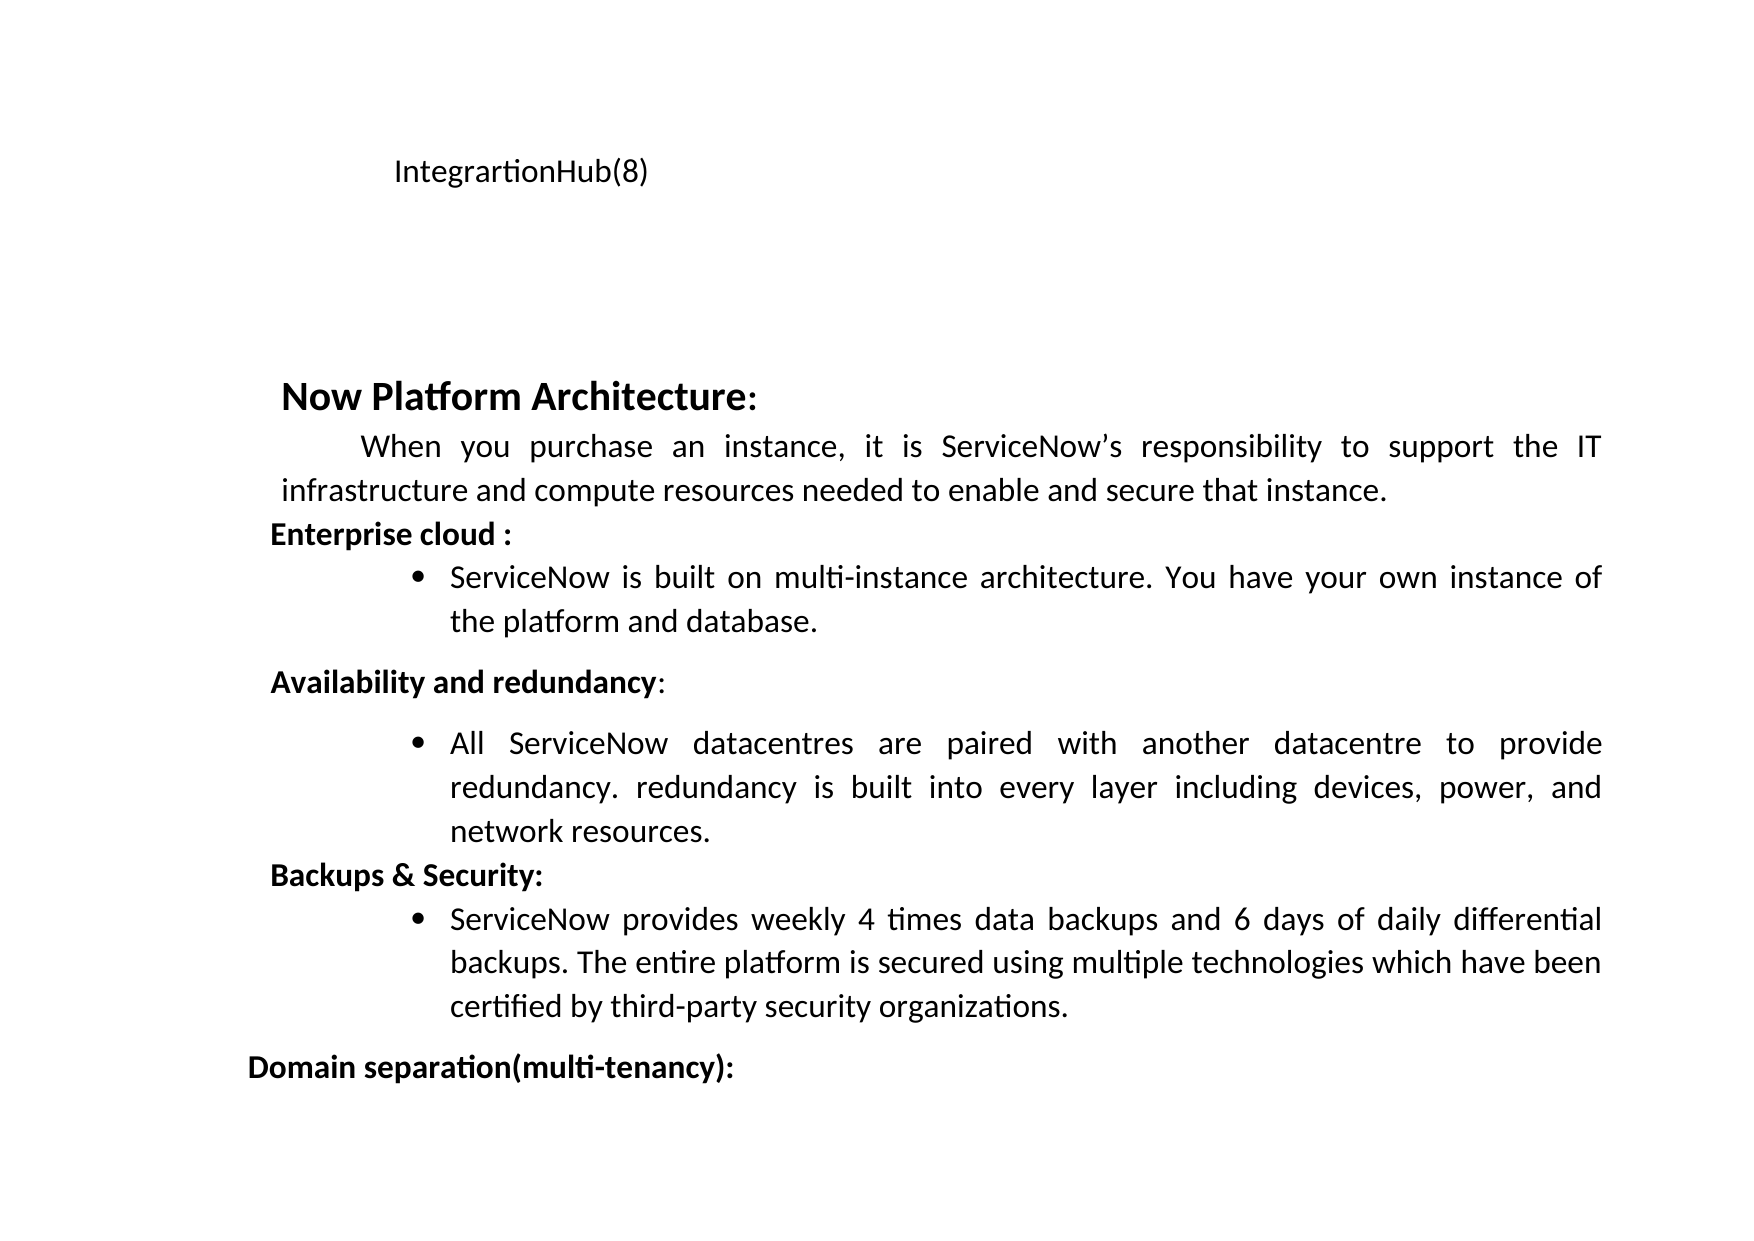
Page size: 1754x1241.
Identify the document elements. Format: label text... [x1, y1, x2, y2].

list All ServiceNow datacentres are paired with another datacentre to provide redundancy. redundancy is built into every layer including devices, power, and network resources. [412, 722, 1604, 850]
text Domain separation(multi-tenancy): [187, 1046, 1604, 1087]
list ServiceNow is built on multi-instance architecture. You have your own instance of the platform and database. [412, 557, 1604, 641]
list IntegrartionHub(8) [356, 150, 1604, 191]
list ServiceNow provides weekly 4 times data backups and 6 days of daily differential backups. The entire platform is secured using multiple technologies which have been certified by third-party security organizations. [412, 898, 1604, 1026]
text Availability and redundancy: [187, 661, 1604, 702]
list Enterprise cloud : [225, 513, 1604, 553]
list Backups & Security: [225, 854, 1604, 894]
list Now Platform Architecture: [281, 370, 1604, 421]
list When you purchase an instance, it is ServiceNow’s responsibility to support the IT infrastructure and compute resources needed to enable and secure that instance. [281, 425, 1604, 509]
